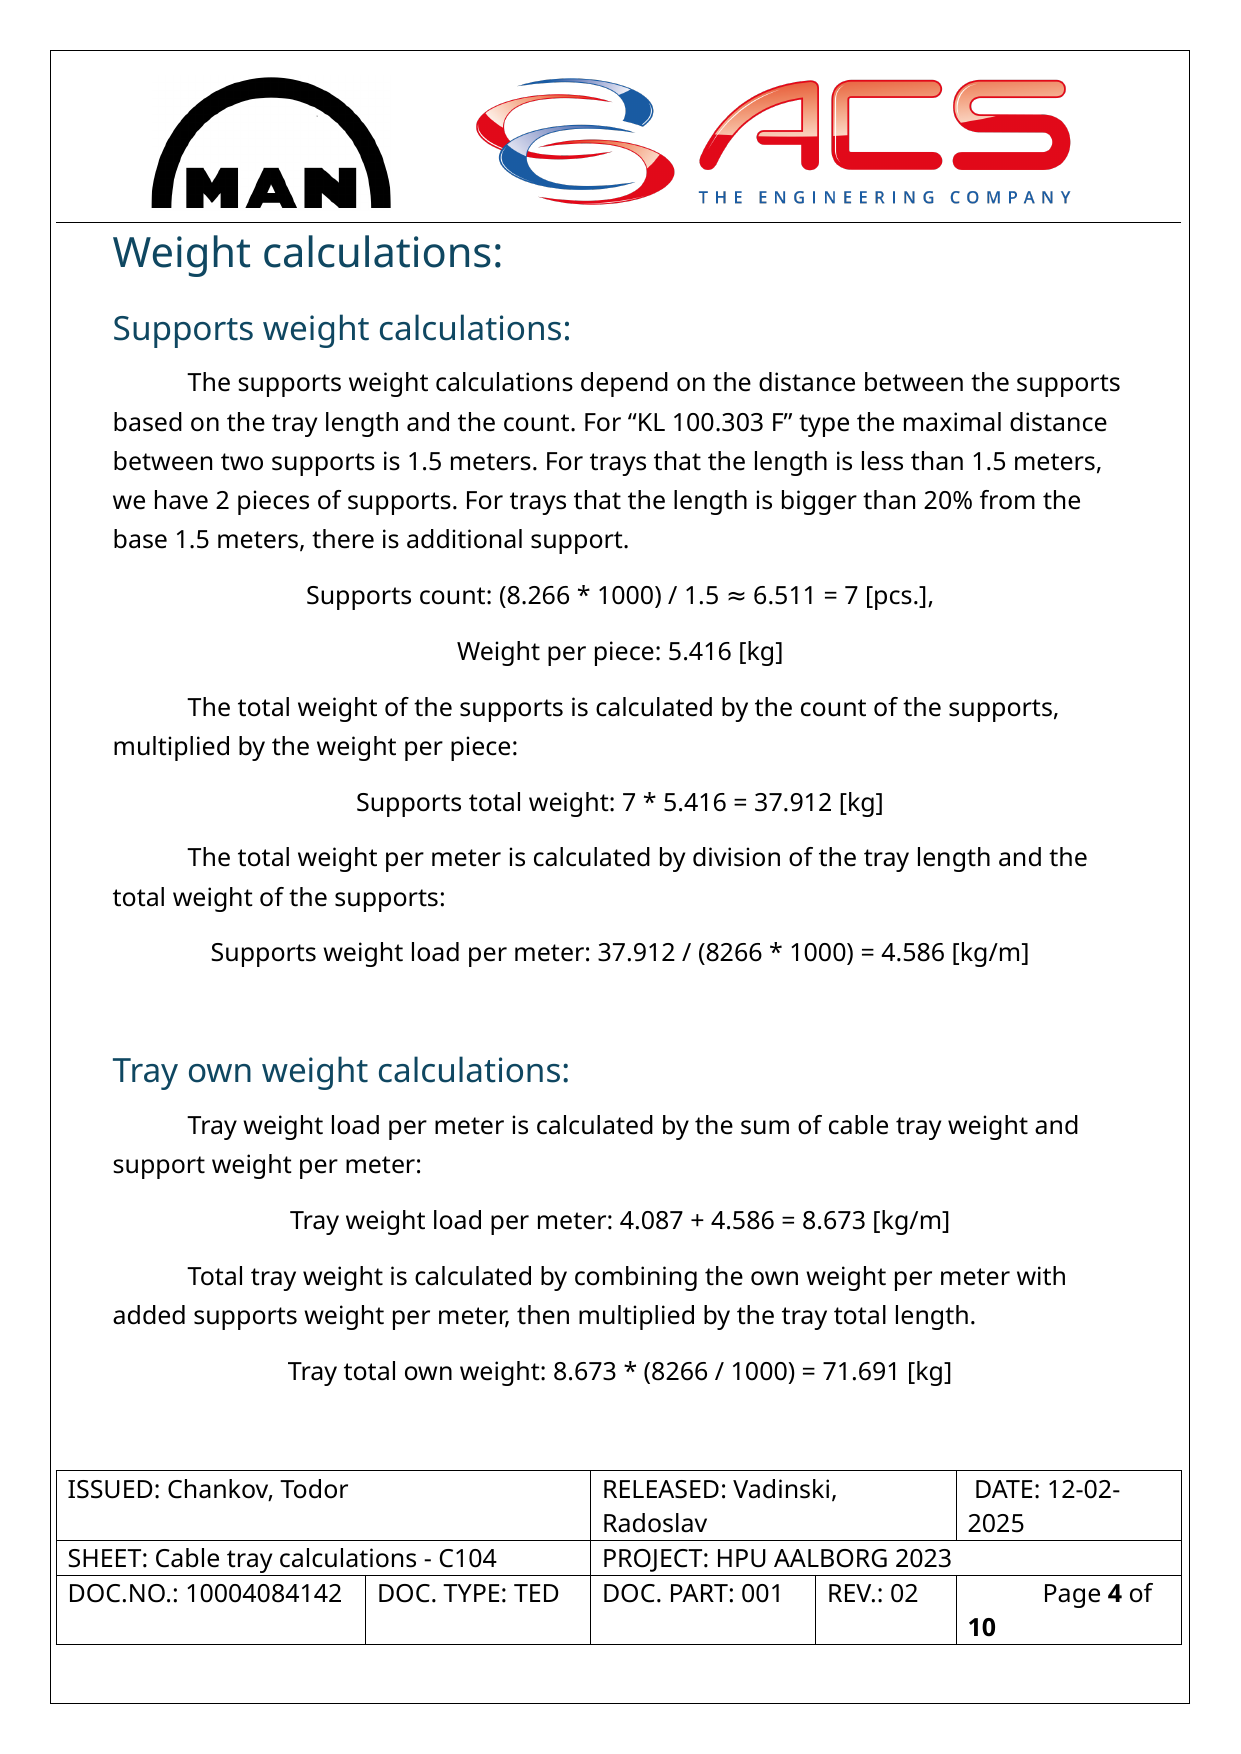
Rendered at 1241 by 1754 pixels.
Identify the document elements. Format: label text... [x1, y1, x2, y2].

text Weight per piece: 5.416 [kg] [112, 633, 1128, 667]
text Supports weight load per meter: 37.912 / (8266 * 1000) = 4.586 [kg/m] [112, 935, 1128, 969]
subtitle Supports weight calculations: [112, 304, 1128, 350]
text Tray total own weight: 8.673 * (8266 / 1000) = 71.691 [kg] [112, 1353, 1128, 1387]
subtitle Weight calculations: [112, 223, 1128, 279]
text Tray weight load per meter is calculated by the sum of cable tray weight and support weight per meter: [112, 1107, 1128, 1181]
text The supports weight calculations depend on the distance between the supports based on the tray length and the count. For “KL 100.303 F” type the maximal distance between two supports is 1.5 meters. For trays that the length is less than 1.5 meters, we have 2 pieces of supports. For trays that the length is bigger than 20% from the base 1.5 meters, there is additional support. [112, 365, 1128, 556]
text Supports total weight: 7 * 5.416 = 37.912 [kg] [112, 784, 1128, 818]
text The total weight per meter is calculated by division of the tray length and the total weight of the supports: [112, 840, 1128, 913]
text Total tray weight is calculated by combining the own weight per meter with added supports weight per meter, then multiplied by the tray total length. [112, 1258, 1128, 1331]
subtitle Tray own weight calculations: [112, 1047, 1128, 1092]
text The total weight of the supports is calculated by the count of the supports, multiplied by the weight per piece: [112, 689, 1128, 762]
picture [475, 75, 1086, 211]
picture [151, 75, 391, 211]
text Supports count: (8.266 * 1000) / 1.5 ≈ 6.511 = 7 [pcs.], [112, 578, 1128, 612]
text Tray weight load per meter: 4.087 + 4.586 = 8.673 [kg/m] [112, 1202, 1128, 1236]
